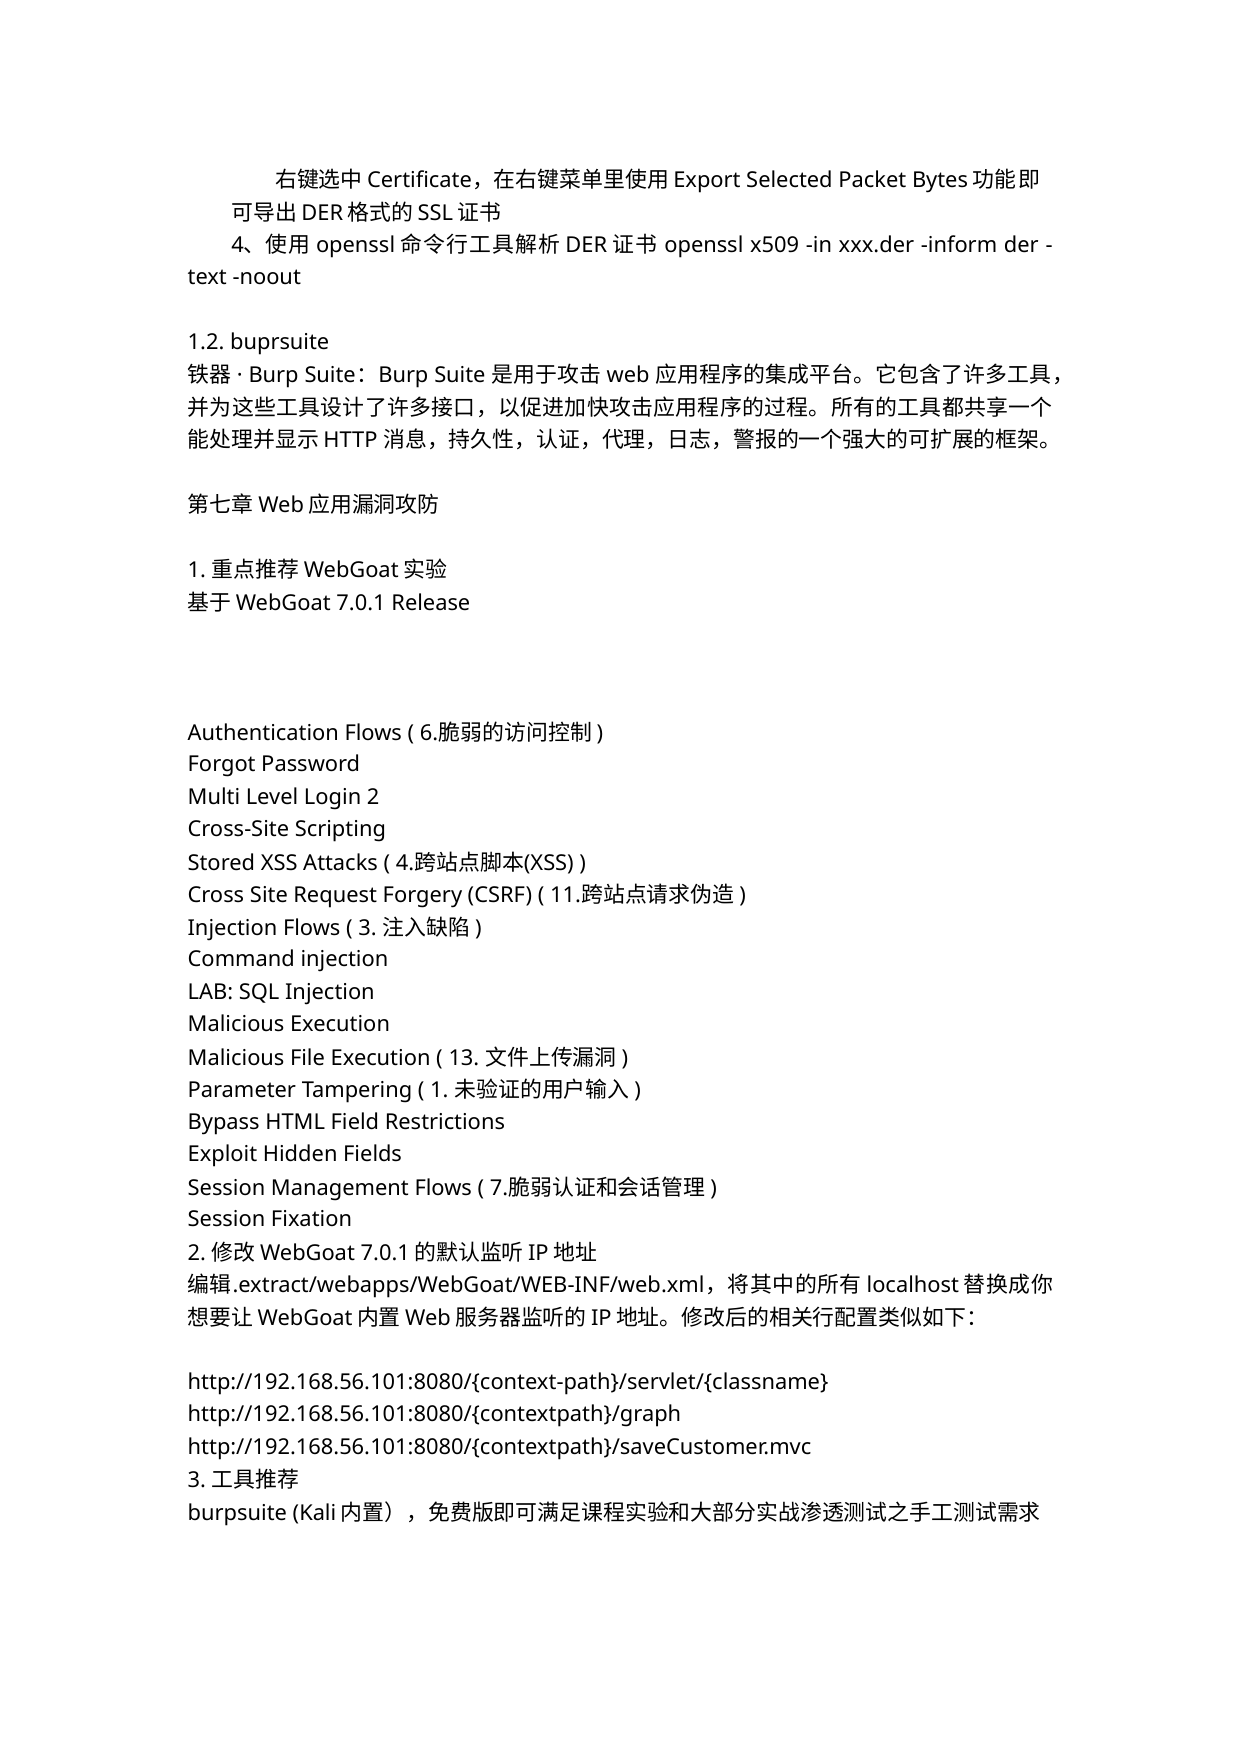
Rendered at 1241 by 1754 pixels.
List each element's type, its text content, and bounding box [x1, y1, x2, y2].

list Parameter Tampering ( 1. 未验证的用户输⼊ ) [187, 1072, 1053, 1104]
list Cross-Site Scripting [187, 812, 1053, 844]
list http://192.168.56.101:8080/{contextpath}/graph [187, 1397, 1053, 1429]
list 1.2. buprsuite [187, 324, 1053, 357]
list Forgot Password [187, 747, 1053, 779]
list Session Management Flows ( 7.脆弱认证和会话管理 ) [187, 1169, 1053, 1202]
list Cross Site Request Forgery (CSRF) ( 11.跨站点请求伪造 ) [187, 877, 1053, 909]
list http://192.168.56.101:8080/{contextpath}/saveCustomer.mvc [187, 1429, 1053, 1462]
list Injection Flows ( 3. 注⼊缺陷 ) [187, 909, 1053, 942]
list http://192.168.56.101:8080/{context-path}/servlet/{classname} [187, 1364, 1053, 1397]
list Malicious Execution [187, 1007, 1053, 1039]
list burpsuite (Kali内置），免费版即可满足课程实验和大部分实战渗透测试之手工测试需求 [187, 1494, 1053, 1527]
list Malicious File Execution ( 13. ⽂件上传漏洞 ) [187, 1039, 1053, 1072]
list 1. 重点推荐WebGoat实验 [187, 552, 1053, 584]
list Multi Level Login 2 [187, 779, 1053, 812]
list Command injection [187, 942, 1053, 974]
list Exploit Hidden Fields [187, 1137, 1053, 1169]
list Authentication Flows ( 6.脆弱的访问控制 ) [187, 714, 1053, 747]
list 使用openssl命令行工具解析DER证书 openssl x509 -in xxx.der -inform der -text -noout [187, 227, 1053, 292]
list Web应用漏洞攻防 [187, 487, 1053, 519]
list 2. 修改WebGoat 7.0.1的默认监听IP地址 [187, 1234, 1053, 1267]
list 编辑.extract/webapps/WebGoat/WEB-INF/web.xml，将其中的所有localhost替换成你想要让WebGoat内置Web服务器监听的IP地址。修改后的相关行配置类似如下： [187, 1267, 1053, 1332]
list 基于WebGoat 7.0.1 Release [187, 584, 1053, 617]
list LAB: SQL Injection [187, 974, 1053, 1007]
list Bypass HTML Field Restrictions [187, 1104, 1053, 1137]
list 3. 工具推荐 [187, 1462, 1053, 1494]
list Stored XSS Attacks ( 4.跨站点脚本(XSS) ) [187, 844, 1053, 877]
list 铁器 · Burp Suite：Burp Suite 是用于攻击web 应用程序的集成平台。它包含了许多工具，并为这些工具设计了许多接口，以促进加快攻击应用程序的过程。所有的工具都共享一个能处理并显示HTTP 消息，持久性，认证，代理，日志，警报的一个强大的可扩展的框架。 [187, 357, 1053, 454]
list Session Fixation [187, 1202, 1053, 1234]
list 右键选中Certificate，在右键菜单里使用Export Selected Packet Bytes功能 即可导出DER格式的SSL证书 [231, 162, 1053, 227]
